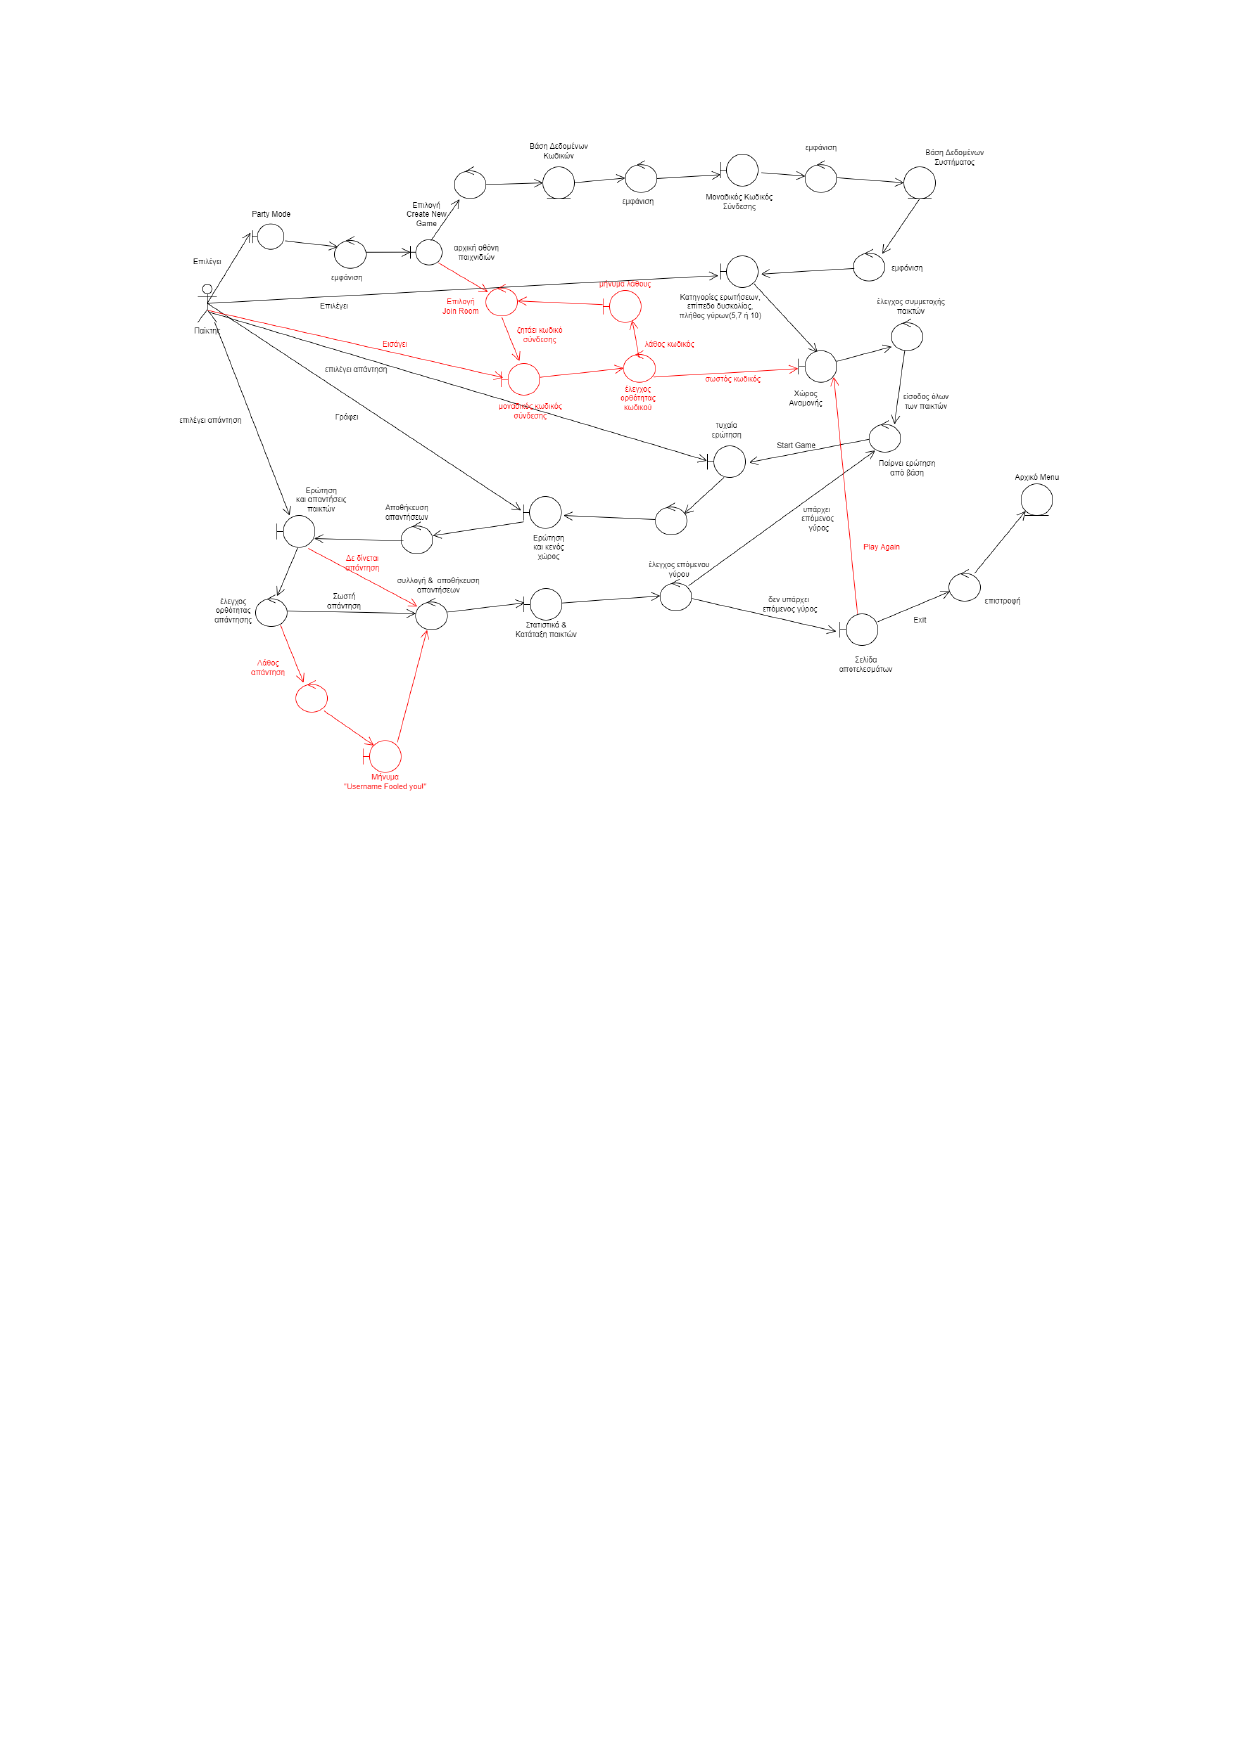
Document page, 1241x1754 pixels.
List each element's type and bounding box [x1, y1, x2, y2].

picture [175, 141, 1066, 792]
